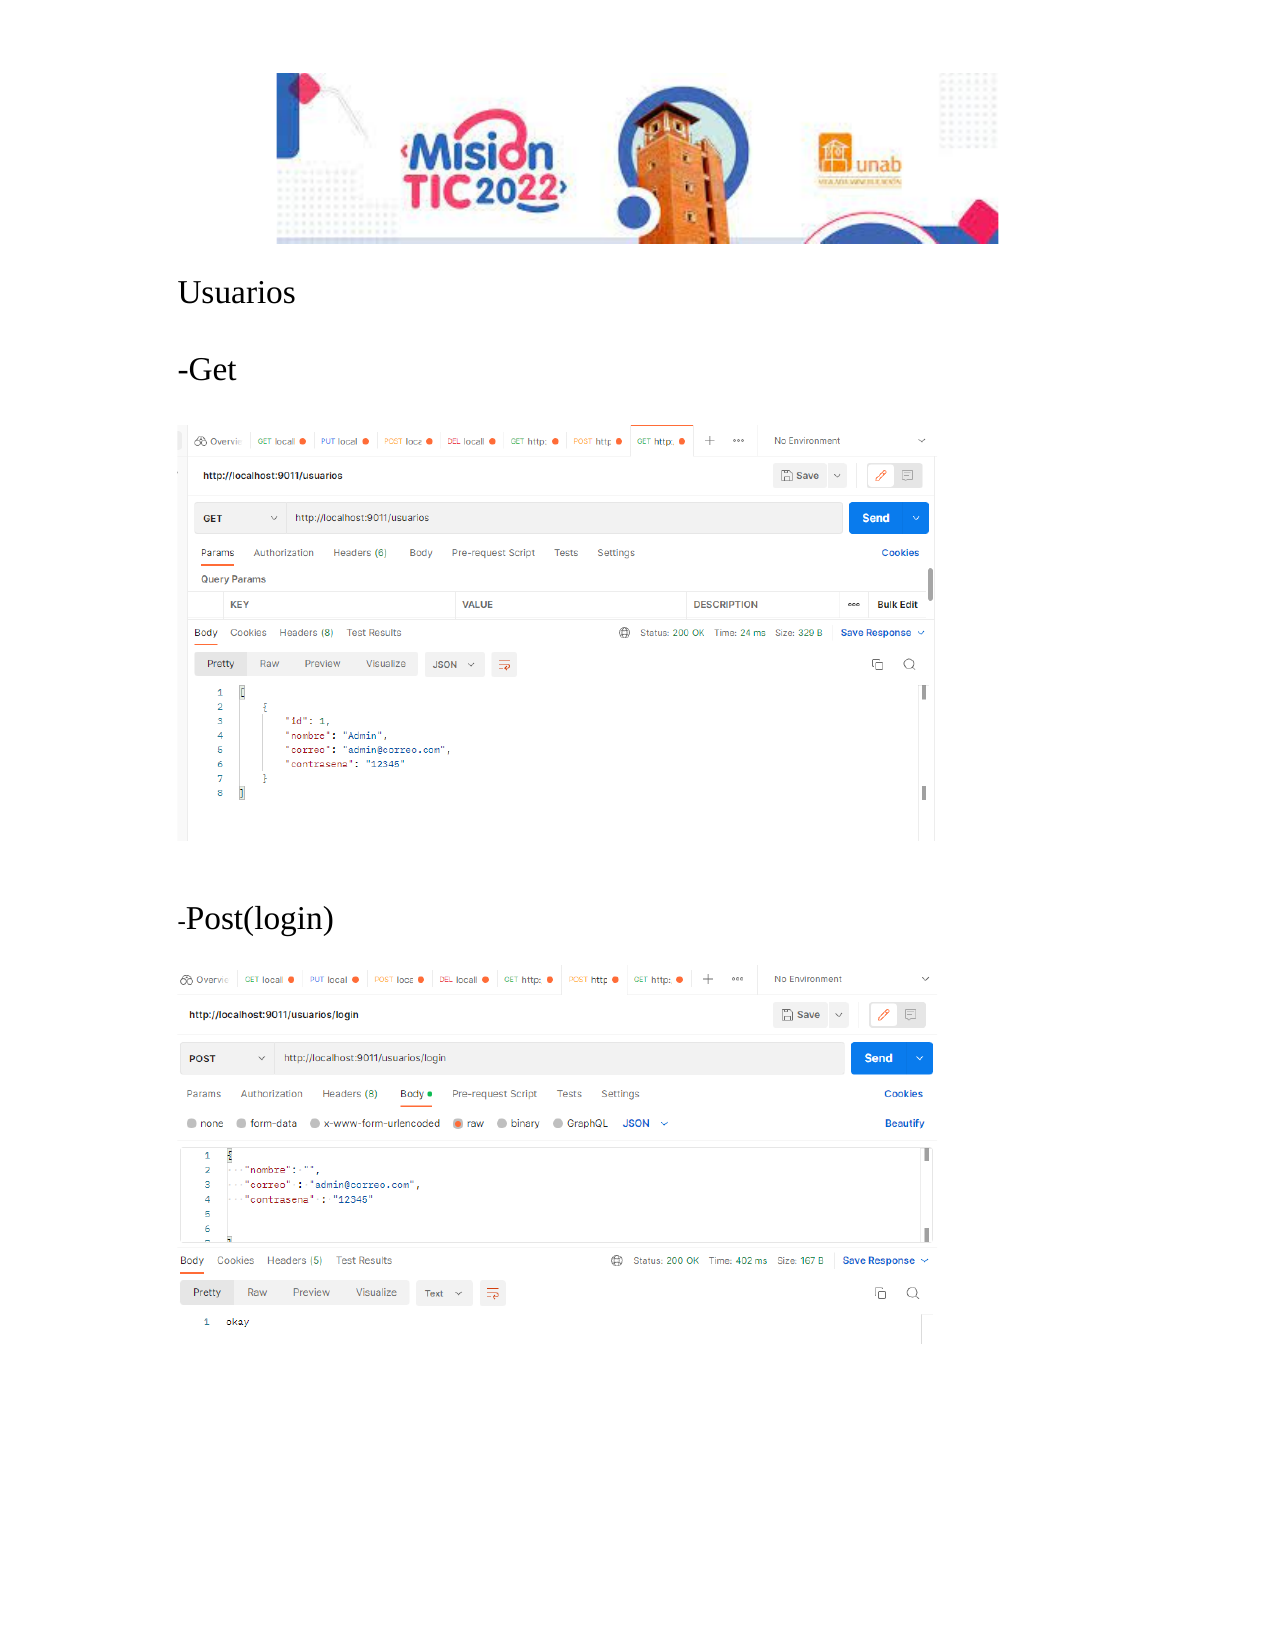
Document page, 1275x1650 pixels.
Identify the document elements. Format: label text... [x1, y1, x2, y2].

text -Post(login) [177, 898, 1098, 936]
picture [276, 73, 999, 244]
text -Get [177, 349, 1098, 387]
text Usuarios [177, 272, 1098, 310]
picture [177, 965, 938, 1344]
picture [177, 425, 938, 841]
